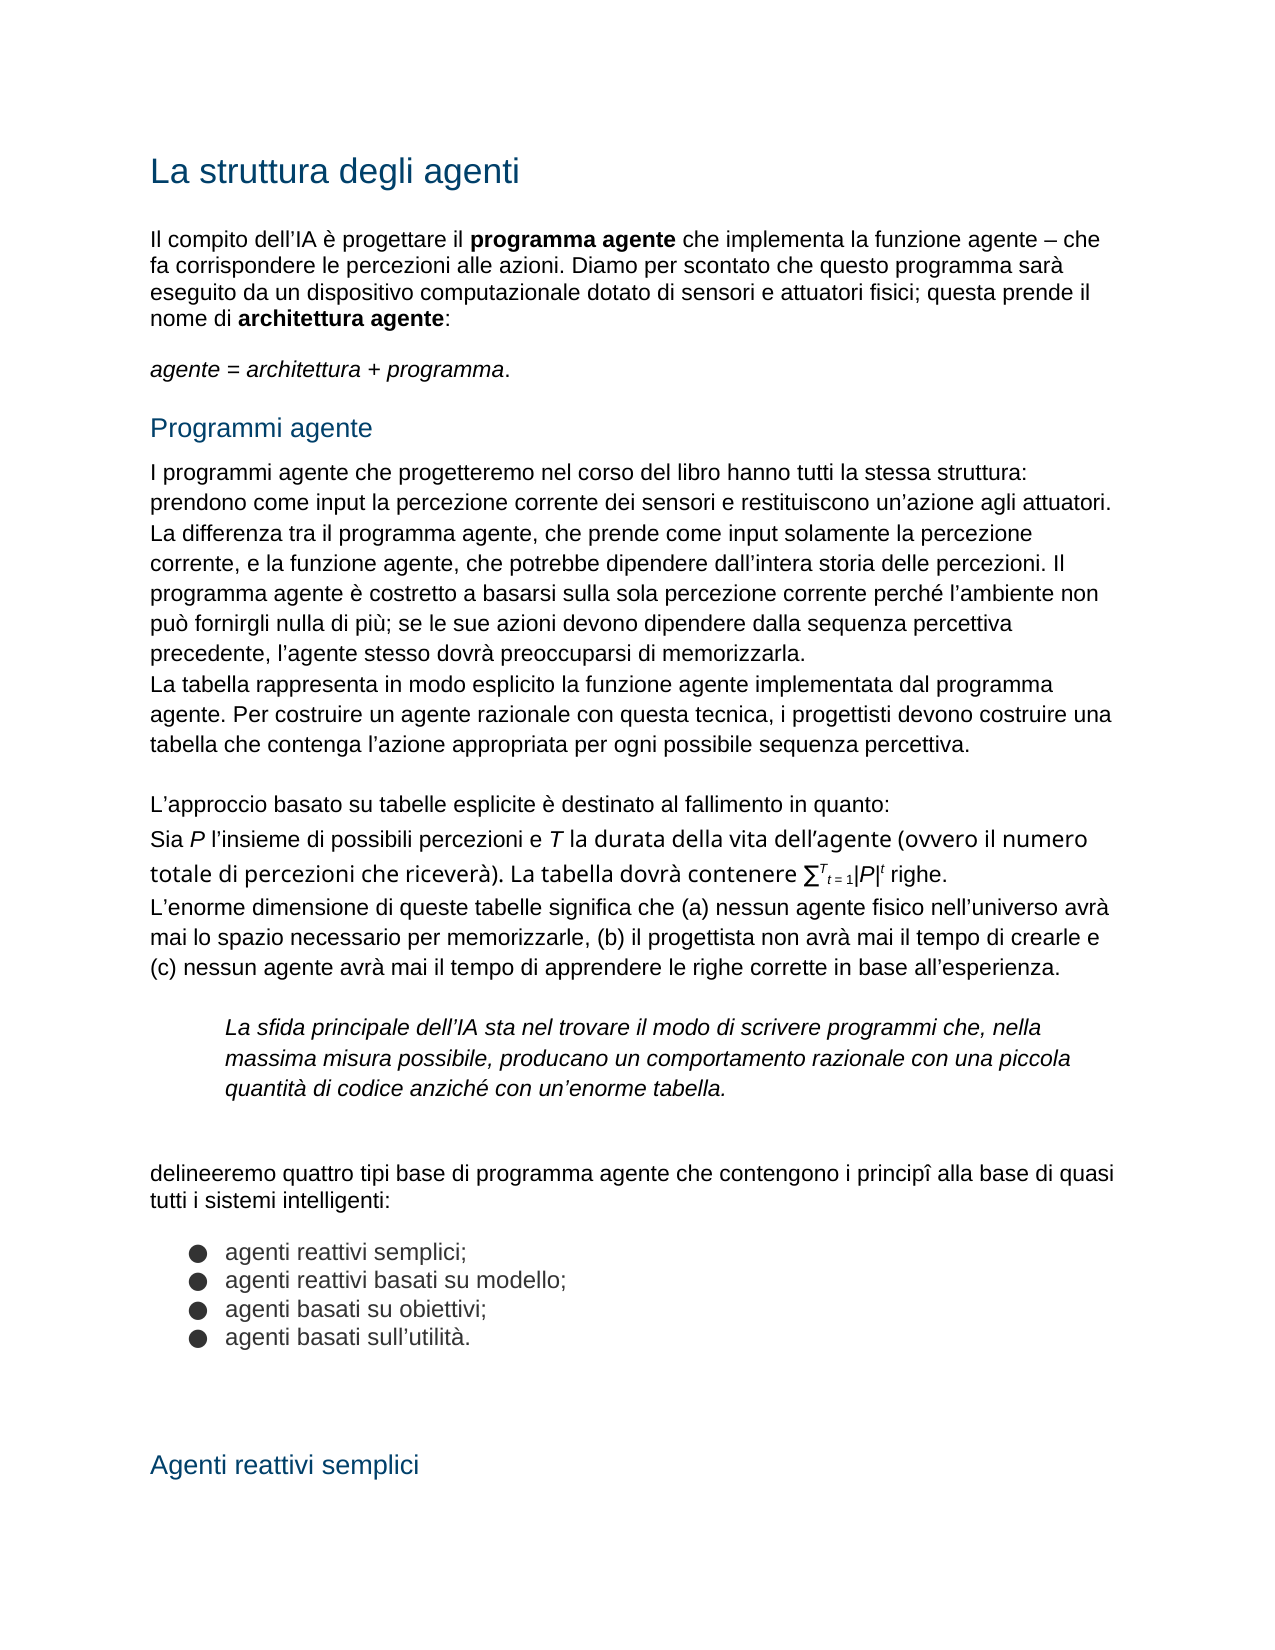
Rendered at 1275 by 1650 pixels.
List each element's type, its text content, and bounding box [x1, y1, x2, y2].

text Il compito dell’IA è progettare il programma agente che implementa la funzione agente – che fa corrispondere le percezioni alle azioni. Diamo per scontato che questo programma sarà eseguito da un dispositivo computazionale dotato di sensori e attuatori fisici; questa prende il nome di architettura agente: [150, 226, 1125, 331]
text delineeremo quattro tipi base di programma agente che contengono i principî alla base di quasi tutti i sistemi intelligenti: [150, 1160, 1125, 1213]
text agente = architettura + programma. [150, 356, 1125, 383]
text L’approccio basato su tabelle esplicite è destinato al fallimento in quanto: Sia P l’insieme di possibili percezioni e T la durata della vita dell’agente (ovvero il numero totale di percezioni che riceverà). La tabella dovrà contenere ∑Tt = 1|P|t righe. L’enorme dimensione di queste tabelle significa che (a) nessun agente fisico nell’universo avrà mai lo spazio necessario per memorizzarle, (b) il progettista non avrà mai il tempo di crearle e (c) nessun agente avrà mai il tempo di apprendere le righe corrette in base all’esperienza. [150, 791, 1125, 980]
list agenti reattivi basati su modello; [187, 1266, 1125, 1295]
subtitle Programmi agente [150, 412, 1125, 443]
text I programmi agente che progetteremo nel corso del libro hanno tutti la stessa struttura: prendono come input la percezione corrente dei sensori e restituiscono un’azione agli attuatori. La differenza tra il programma agente, che prende come input solamente la percezione corrente, e la funzione agente, che potrebbe dipendere dall’intera storia delle percezioni. Il programma agente è costretto a basarsi sulla sola percezione corrente perché l’ambiente non può fornirgli nulla di più; se le sue azioni devono dipendere dalla sequenza percettiva precedente, l’agente stesso dovrà preoccuparsi di memorizzarla. La tabella rappresenta in modo esplicito la funzione agente implementata dal programma agente. Per costruire un agente razionale con questa tecnica, i progettisti devono costruire una tabella che contenga l’azione appropriata per ogni possibile sequenza percettiva. [150, 459, 1125, 757]
text La sfida principale dell’IA sta nel trovare il modo di scrivere programmi che, nella massima misura possibile, producano un comportamento razionale con una piccola quantità di codice anziché con un’enorme tabella. [225, 1014, 1125, 1101]
list agenti basati sull’utilità. [187, 1323, 1125, 1352]
subtitle Agenti reattivi semplici [150, 1449, 1125, 1480]
list agenti basati su obiettivi; [187, 1295, 1125, 1323]
subtitle La struttura degli agenti [150, 150, 1125, 191]
list agenti reattivi semplici; [187, 1238, 1125, 1266]
